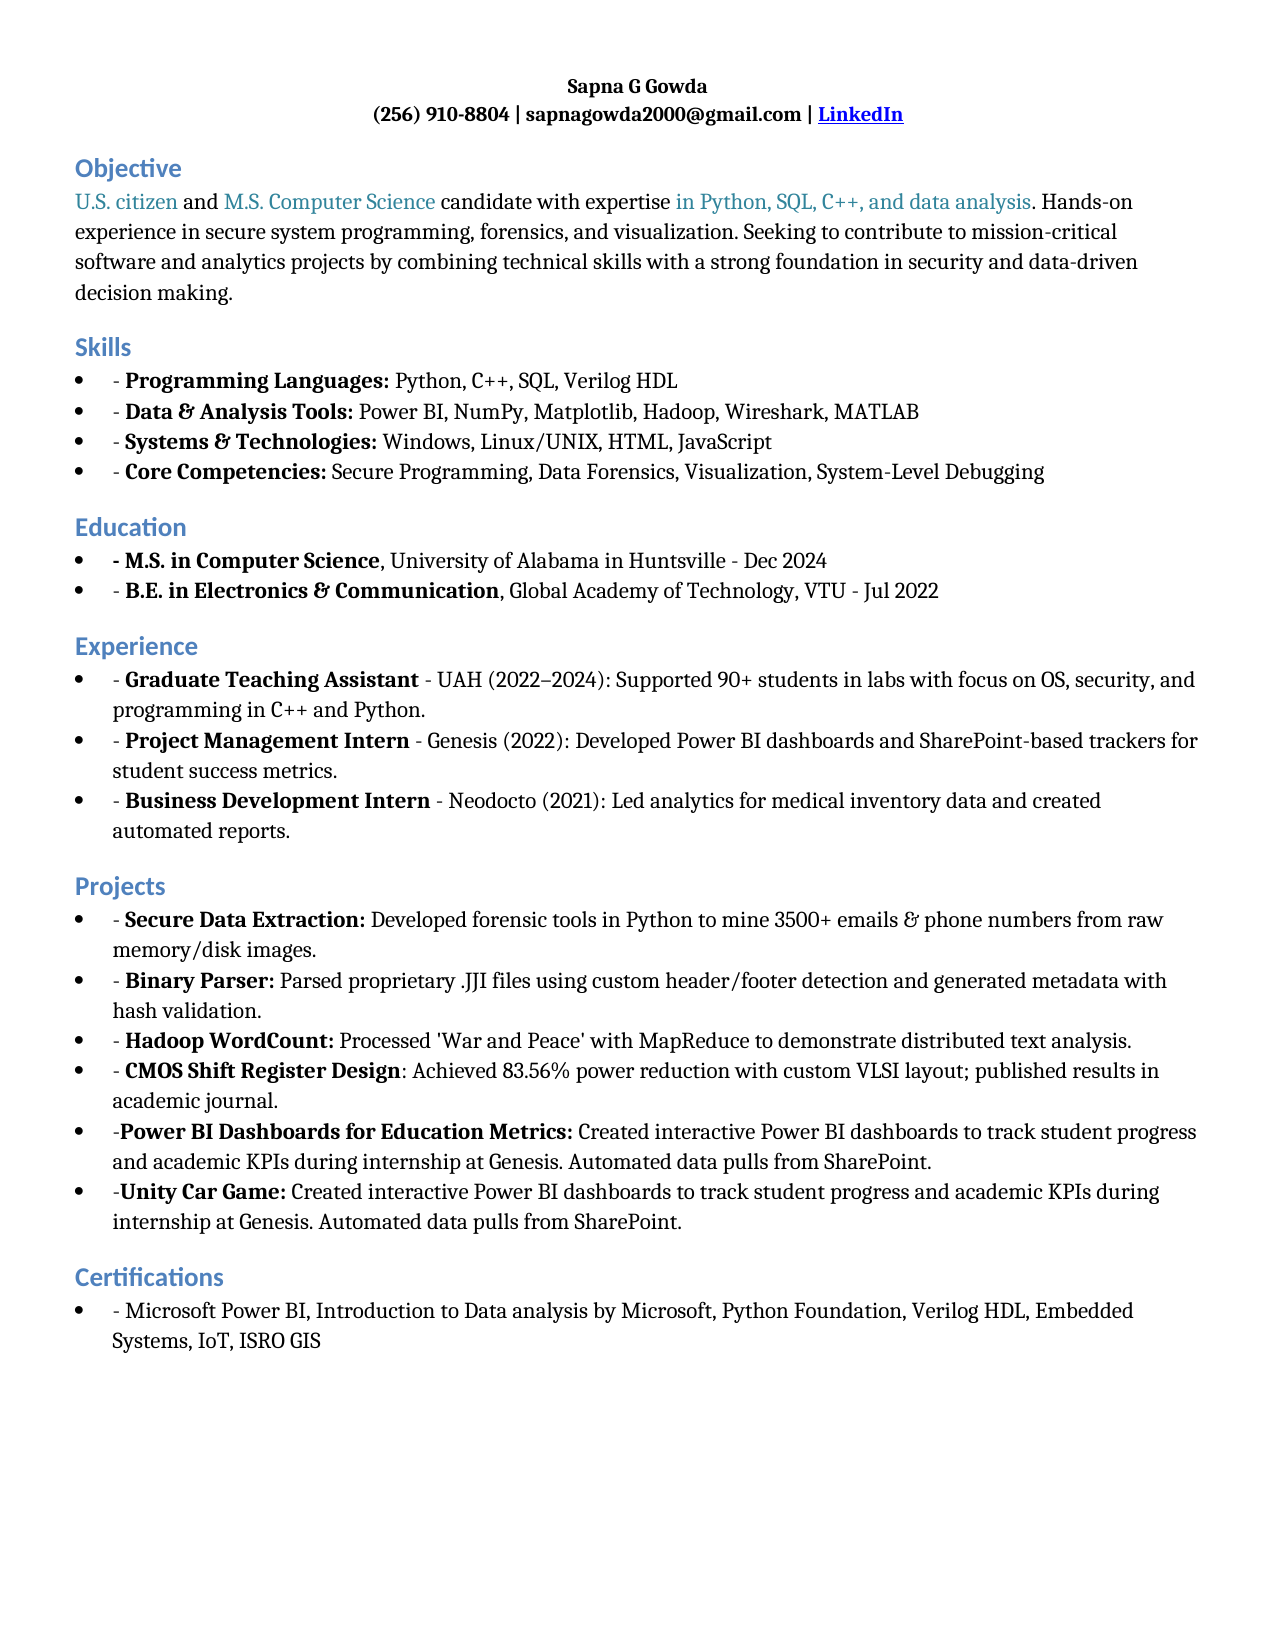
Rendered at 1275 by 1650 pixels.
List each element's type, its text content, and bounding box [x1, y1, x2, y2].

list -Unity Car Game: Created interactive Power BI dashboards to track student progress and academic KPIs during internship at Genesis. Automated data pulls from SharePoint. [75, 1179, 1200, 1236]
list - M.S. in Computer Science, University of Alabama in Huntsville - Dec 2024 [75, 548, 1200, 574]
list - B.E. in Electronics & Communication, Global Academy of Technology, VTU - Jul 2022 [75, 578, 1200, 604]
subtitle Education [75, 510, 1200, 543]
subtitle Skills [75, 330, 1200, 363]
list - Core Competencies: Secure Programming, Data Forensics, Visualization, System-Level Debugging [75, 459, 1200, 485]
list - Microsoft Power BI, Introduction to Data analysis by Microsoft, Python Foundation, Verilog HDL, Embedded Systems, IoT, ISRO GIS [75, 1298, 1200, 1355]
list - Hadoop WordCount: Processed 'War and Peace' with MapReduce to demonstrate distributed text analysis. [75, 1028, 1200, 1054]
list - Business Development Intern - Neodocto (2021): Led analytics for medical inventory data and created automated reports. [75, 788, 1200, 844]
subtitle Projects [75, 869, 1200, 902]
list - CMOS Shift Register Design: Achieved 83.56% power reduction with custom VLSI layout; published results in academic journal. [75, 1058, 1200, 1115]
list - Data & Analysis Tools: Power BI, NumPy, Matplotlib, Hadoop, Wireshark, MATLAB [75, 398, 1200, 425]
list - Systems & Technologies: Windows, Linux/UNIX, HTML, JavaScript [75, 429, 1200, 455]
list - Binary Parser: Parsed proprietary .JJI files using custom header/footer detection and generated metadata with hash validation. [75, 967, 1200, 1024]
subtitle Objective [75, 151, 1200, 184]
list - Programming Languages: Python, C++, SQL, Verilog HDL [75, 368, 1200, 395]
list - Graduate Teaching Assistant - UAH (2022–2024): Supported 90+ students in labs with focus on OS, security, and programming in C++ and Python. [75, 667, 1200, 724]
text Sapna G Gowda (256) 910-8804 | sapnagowda2000@gmail.com | LinkedIn [75, 75, 1200, 126]
list -Power BI Dashboards for Education Metrics: Created interactive Power BI dashboards to track student progress and academic KPIs during internship at Genesis. Automated data pulls from SharePoint. [75, 1118, 1200, 1175]
list - Secure Data Extraction: Developed forensic tools in Python to mine 3500+ emails & phone numbers from raw memory/disk images. [75, 907, 1200, 964]
subtitle Certifications [75, 1260, 1200, 1293]
subtitle Experience [75, 629, 1200, 662]
text U.S. citizen and M.S. Computer Science candidate with expertise in Python, SQL, C++, and data analysis. Hands-on experience in secure system programming, forensics, and visualization. Seeking to contribute to mission-critical software and analytics projects by combining technical skills with a strong foundation in security and data-driven decision making. [75, 189, 1200, 306]
list - Project Management Intern - Genesis (2022): Developed Power BI dashboards and SharePoint-based trackers for student success metrics. [75, 727, 1200, 784]
